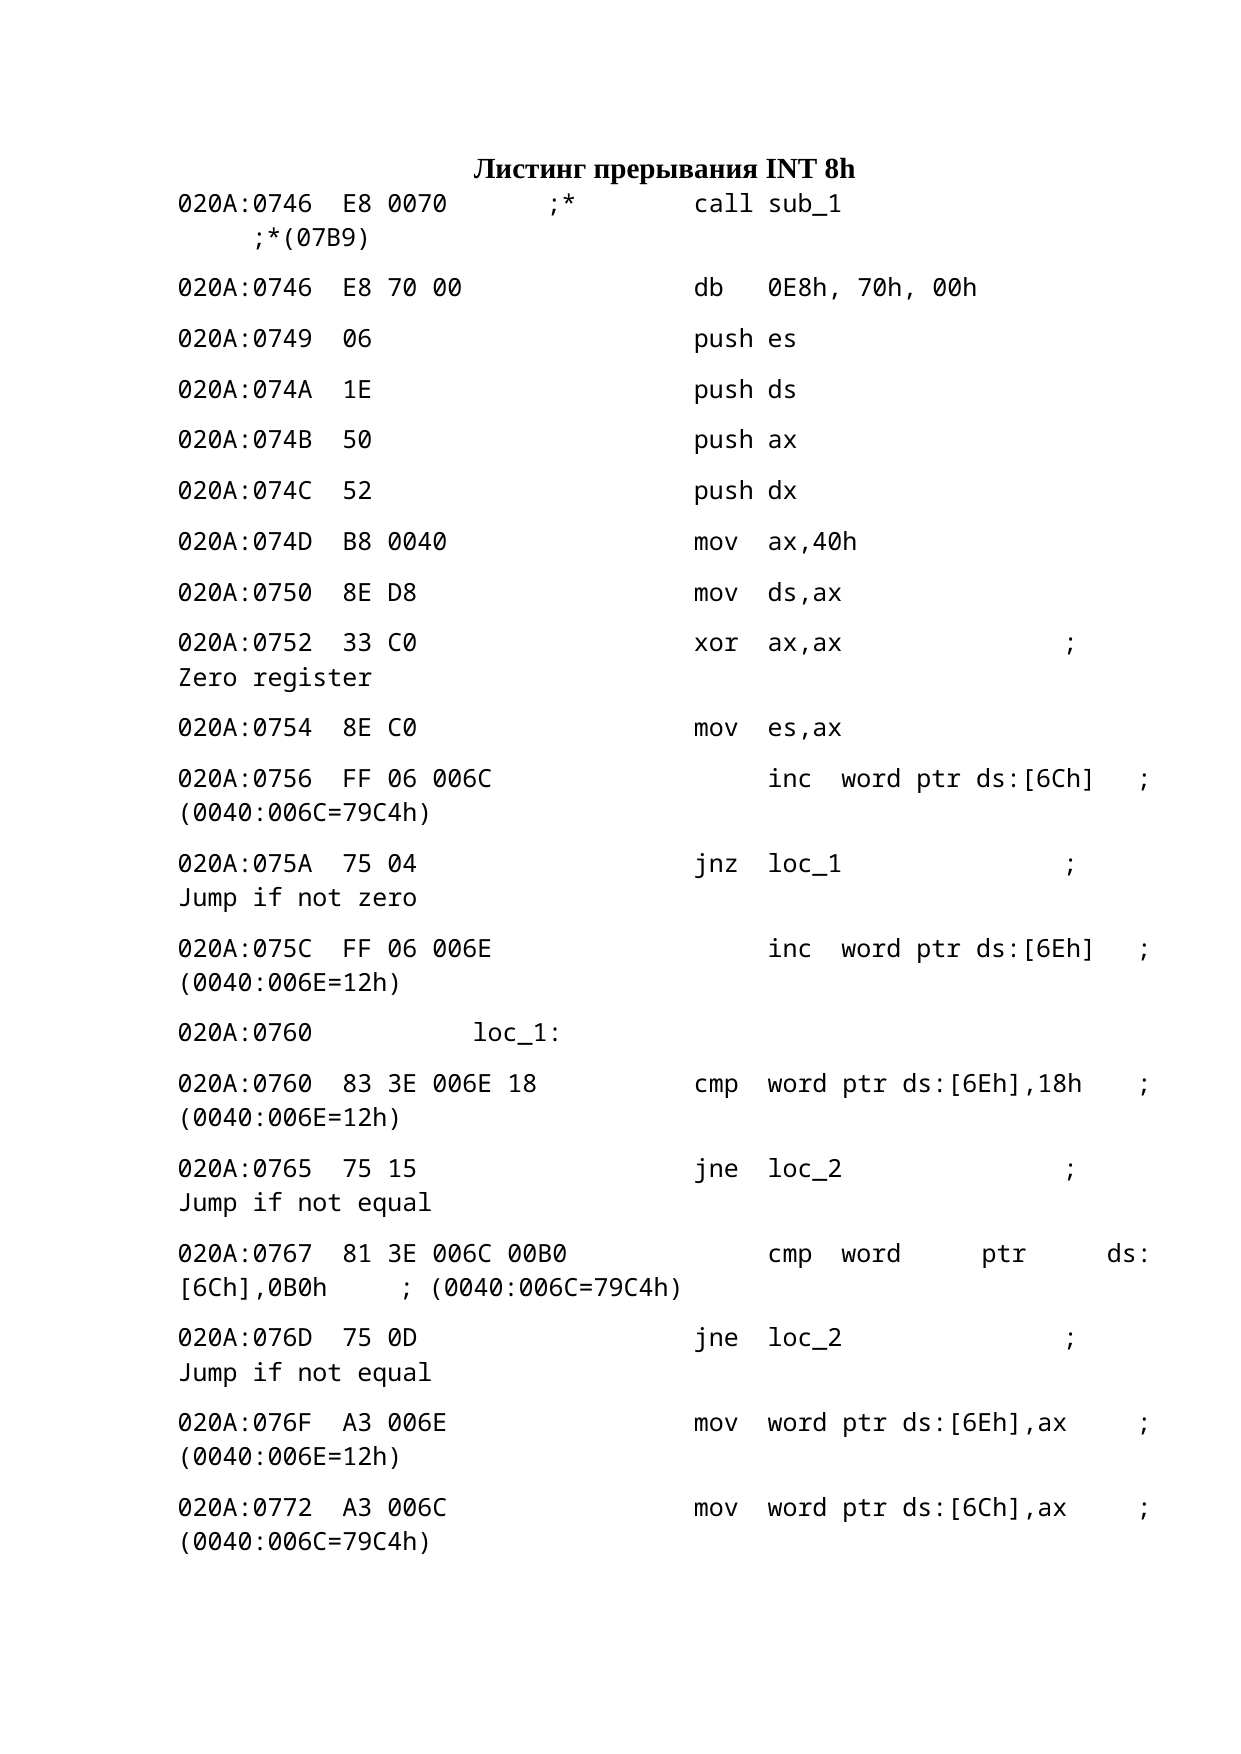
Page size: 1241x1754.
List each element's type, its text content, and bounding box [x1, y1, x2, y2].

text 020A:0767 81 3E 006C 00B0 cmp word ptr ds:[6Ch],0B0h ; (0040:006C=79C4h) [177, 1235, 1152, 1303]
text 020A:0754 8E C0 mov es,ax [177, 710, 1152, 744]
text 020A:076F A3 006E mov word ptr ds:[6Eh],ax ; (0040:006E=12h) [177, 1405, 1152, 1473]
text 020A:074A 1E push ds [177, 371, 1152, 406]
text 020A:074D B8 0040 mov ax,40h [177, 524, 1152, 558]
text 020A:075A 75 04 jnz loc_1 ; Jump if not zero [177, 845, 1152, 913]
text 020A:074B 50 push ax [177, 422, 1152, 456]
text 020A:074C 52 push dx [177, 473, 1152, 507]
text 020A:0765 75 15 jne loc_2 ; Jump if not equal [177, 1151, 1152, 1219]
text 020A:0752 33 C0 xor ax,ax ; Zero register [177, 625, 1152, 693]
text 020A:076D 75 0D jne loc_2 ; Jump if not equal [177, 1320, 1152, 1388]
text 020A:075C FF 06 006E inc word ptr ds:[6Eh] ; (0040:006E=12h) [177, 930, 1152, 998]
text 020A:0760 83 3E 006E 18 cmp word ptr ds:[6Eh],18h ; (0040:006E=12h) [177, 1066, 1152, 1134]
text 020A:0772 A3 006C mov word ptr ds:[6Ch],ax ; (0040:006C=79C4h) [177, 1490, 1152, 1558]
text 020A:0760 loc_1: [177, 1015, 1152, 1049]
text 020A:0749 06 push es [177, 321, 1152, 355]
text 020A:0756 FF 06 006C inc word ptr ds:[6Ch] ; (0040:006C=79C4h) [177, 761, 1152, 829]
text 020A:0746 E8 0070 ;* call sub_1 ;*(07B9) [177, 185, 1152, 253]
text 020A:0750 8E D8 mov ds,ax [177, 574, 1152, 608]
text Листинг прерывания INT 8h [177, 152, 1152, 185]
text 020A:0746 E8 70 00 db 0E8h, 70h, 00h [177, 270, 1152, 304]
